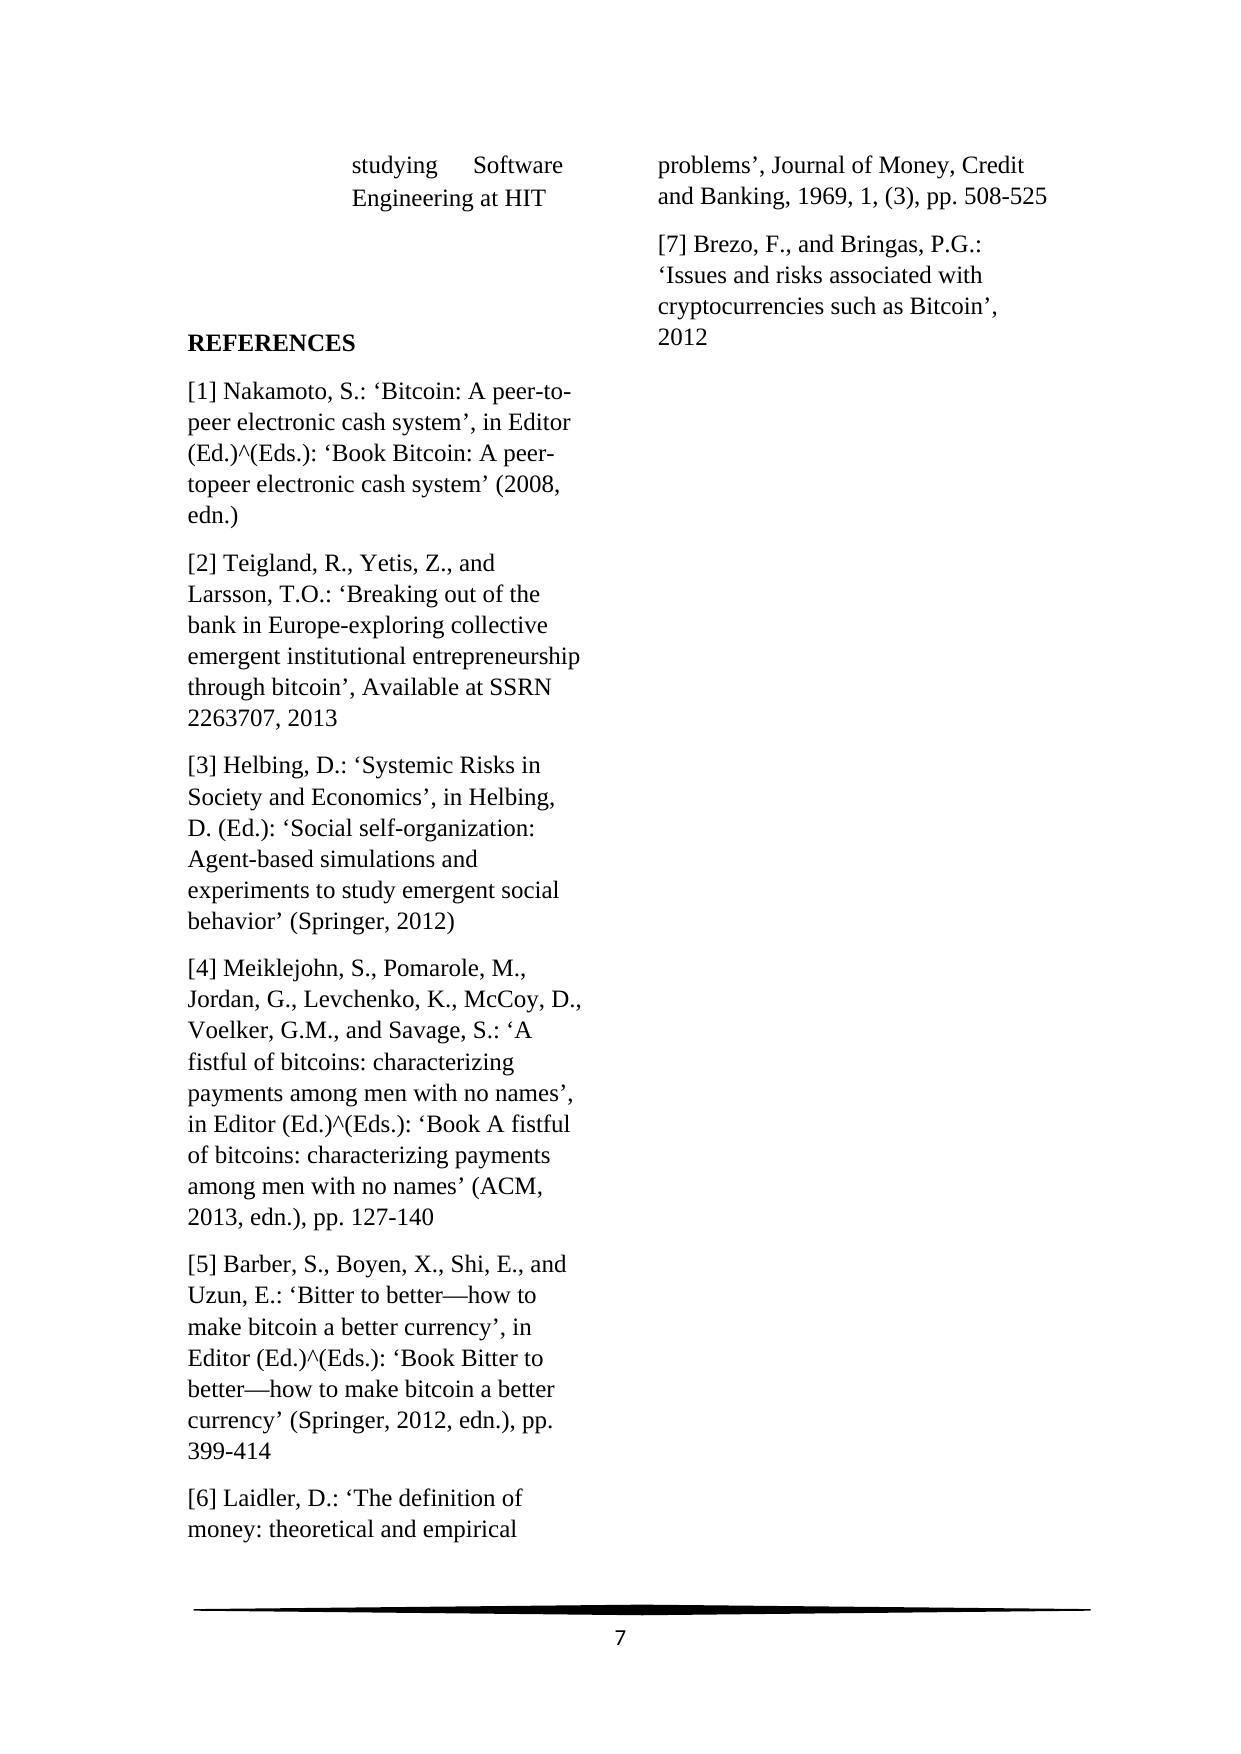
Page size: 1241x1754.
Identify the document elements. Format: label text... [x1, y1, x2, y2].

text [7] Brezo, F., and Bringas, P.G.: ‘Issues and risks associated with cryptocurrencies such as Bitcoin’, 2012 [658, 229, 1053, 351]
text [4] Meiklejohn, S., Pomarole, M., Jordan, G., Levchenko, K., McCoy, D., Voelker, G.M., and Savage, S.: ‘A fistful of bitcoins: characterizing payments among men with no names’, in Editor (Ed.)^(Eds.): ‘Book A fistful of bitcoins: characterizing payments among men with no names’ (ACM, 2013, edn.), pp. 127-140 [187, 953, 583, 1231]
text [6] Laidler, D.: ‘The definition of money: theoretical and empirical problems’, Journal of Money, Credit and Banking, 1969, 1, (3), pp. 508-525 [658, 150, 1053, 210]
text [3] Helbing, D.: ‘Systemic Risks in Society and Economics’, in Helbing, D. (Ed.): ‘Social self-organization: Agent-based simulations and experiments to study emergent social behavior’ (Springer, 2012) [187, 751, 583, 934]
text [5] Barber, S., Boyen, X., Shi, E., and Uzun, E.: ‘Bitter to better—how to make bitcoin a better currency’, in Editor (Ed.)^(Eds.): ‘Book Bitter to better—how to make bitcoin a better currency’ (Springer, 2012, edn.), pp. 399-414 [187, 1249, 583, 1464]
text Kudakwashe Exstaff Koti is a final year student studying Software Engineering at HIT [352, 150, 563, 212]
text REFERENCES [187, 328, 583, 357]
text [6] Laidler, D.: ‘The definition of money: theoretical and empirical problems’, Journal of Money, Credit and Banking, 1969, 1, (3), pp. 508-525 [187, 1483, 583, 1543]
text [1] Nakamoto, S.: ‘Bitcoin: A peer-to-peer electronic cash system’, in Editor (Ed.)^(Eds.): ‘Book Bitcoin: A peer-topeer electronic cash system’ (2008, edn.) [187, 376, 583, 529]
text [2] Teigland, R., Yetis, Z., and Larsson, T.O.: ‘Breaking out of the bank in Europe-exploring collective emergent institutional entrepreneurship through bitcoin’, Available at SSRN 2263707, 2013 [187, 548, 583, 732]
